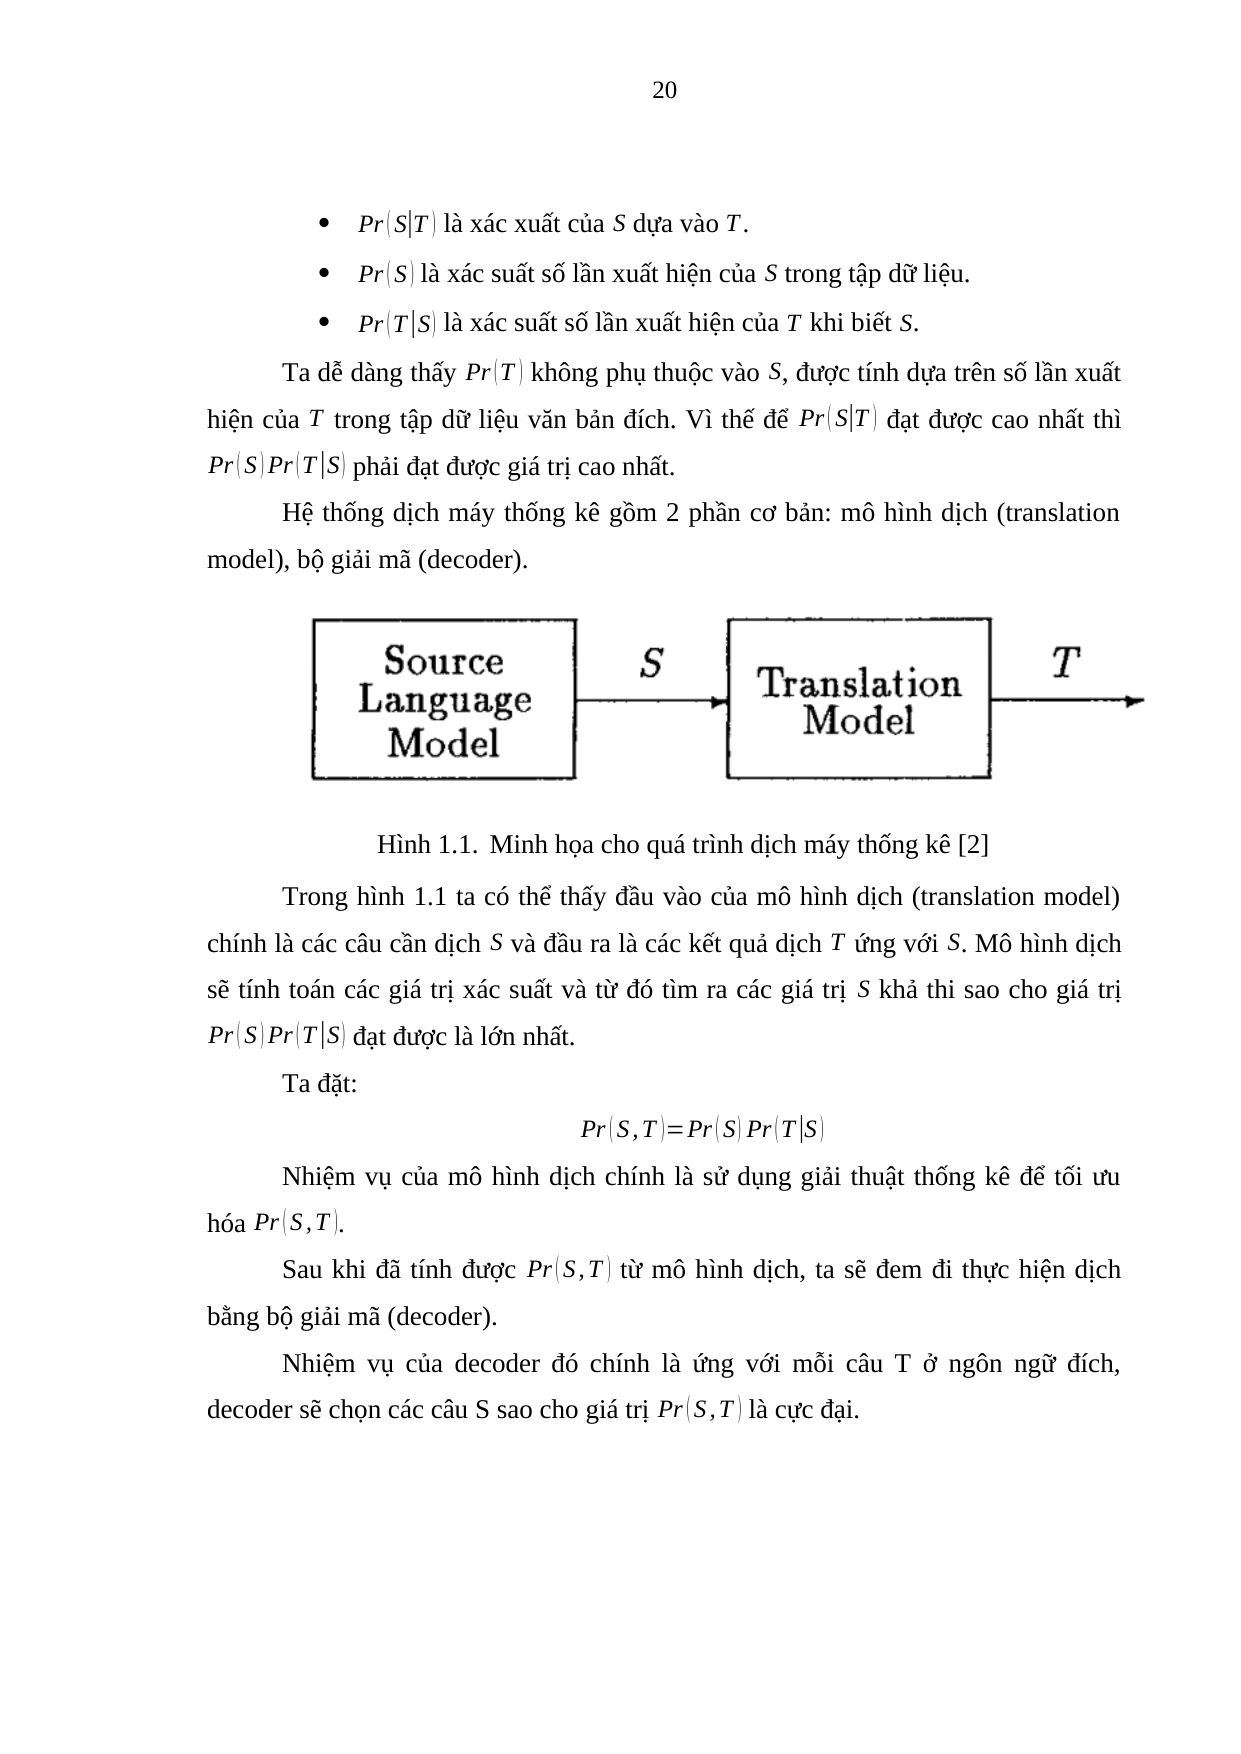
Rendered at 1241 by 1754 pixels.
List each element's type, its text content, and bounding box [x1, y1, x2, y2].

text Hệ thống dịch máy thống kê gồm 2 phần cơ bản: mô hình dịch (translation model), bộ giải mã (decoder). [207, 496, 1122, 574]
text Sau khi đã tính được từ mô hình dịch, ta sẽ đem đi thực hiện dịch bằng bộ giải mã (decoder). [207, 1253, 1122, 1331]
text Trong hình 1.1 ta có thể thấy đầu vào của mô hình dịch (translation model) chính là các câu cần dịch và đầu ra là các kết quả dịch ứng với . Mô hình dịch sẽ tính toán các giá trị xác suất và từ đó tìm ra các giá trị khả thi sao cho giá trị đạt được là lớn nhất. [207, 880, 1122, 1051]
list là xác xuất của dựa vào . [319, 207, 1122, 241]
text Ta đặt: [207, 1067, 1122, 1098]
list là xác suất số lần xuất hiện của trong tập dữ liệu. [319, 257, 1122, 291]
text Nhiệm vụ của mô hình dịch chính là sử dụng giải thuật thống kê để tối ưu hóa . [207, 1160, 1122, 1238]
text Nhiệm vụ của decoder đó chính là ứng với mỗi câu T ở ngôn ngữ đích, decoder sẽ chọn các câu S sao cho giá trị là cực đại. [207, 1347, 1122, 1424]
text Ta dễ dàng thấy không phụ thuộc vào , được tính dựa trên số lần xuất hiện của trong tập dữ liệu văn bản đích. Vì thế để đạt được cao nhất thì phải đạt được giá trị cao nhất. [207, 356, 1122, 481]
picture [281, 589, 1198, 813]
list là xác suất số lần xuất hiện của khi biết . [319, 307, 1122, 341]
list Minh họa cho quá trình dịch máy thống kê [2] [244, 828, 1122, 859]
